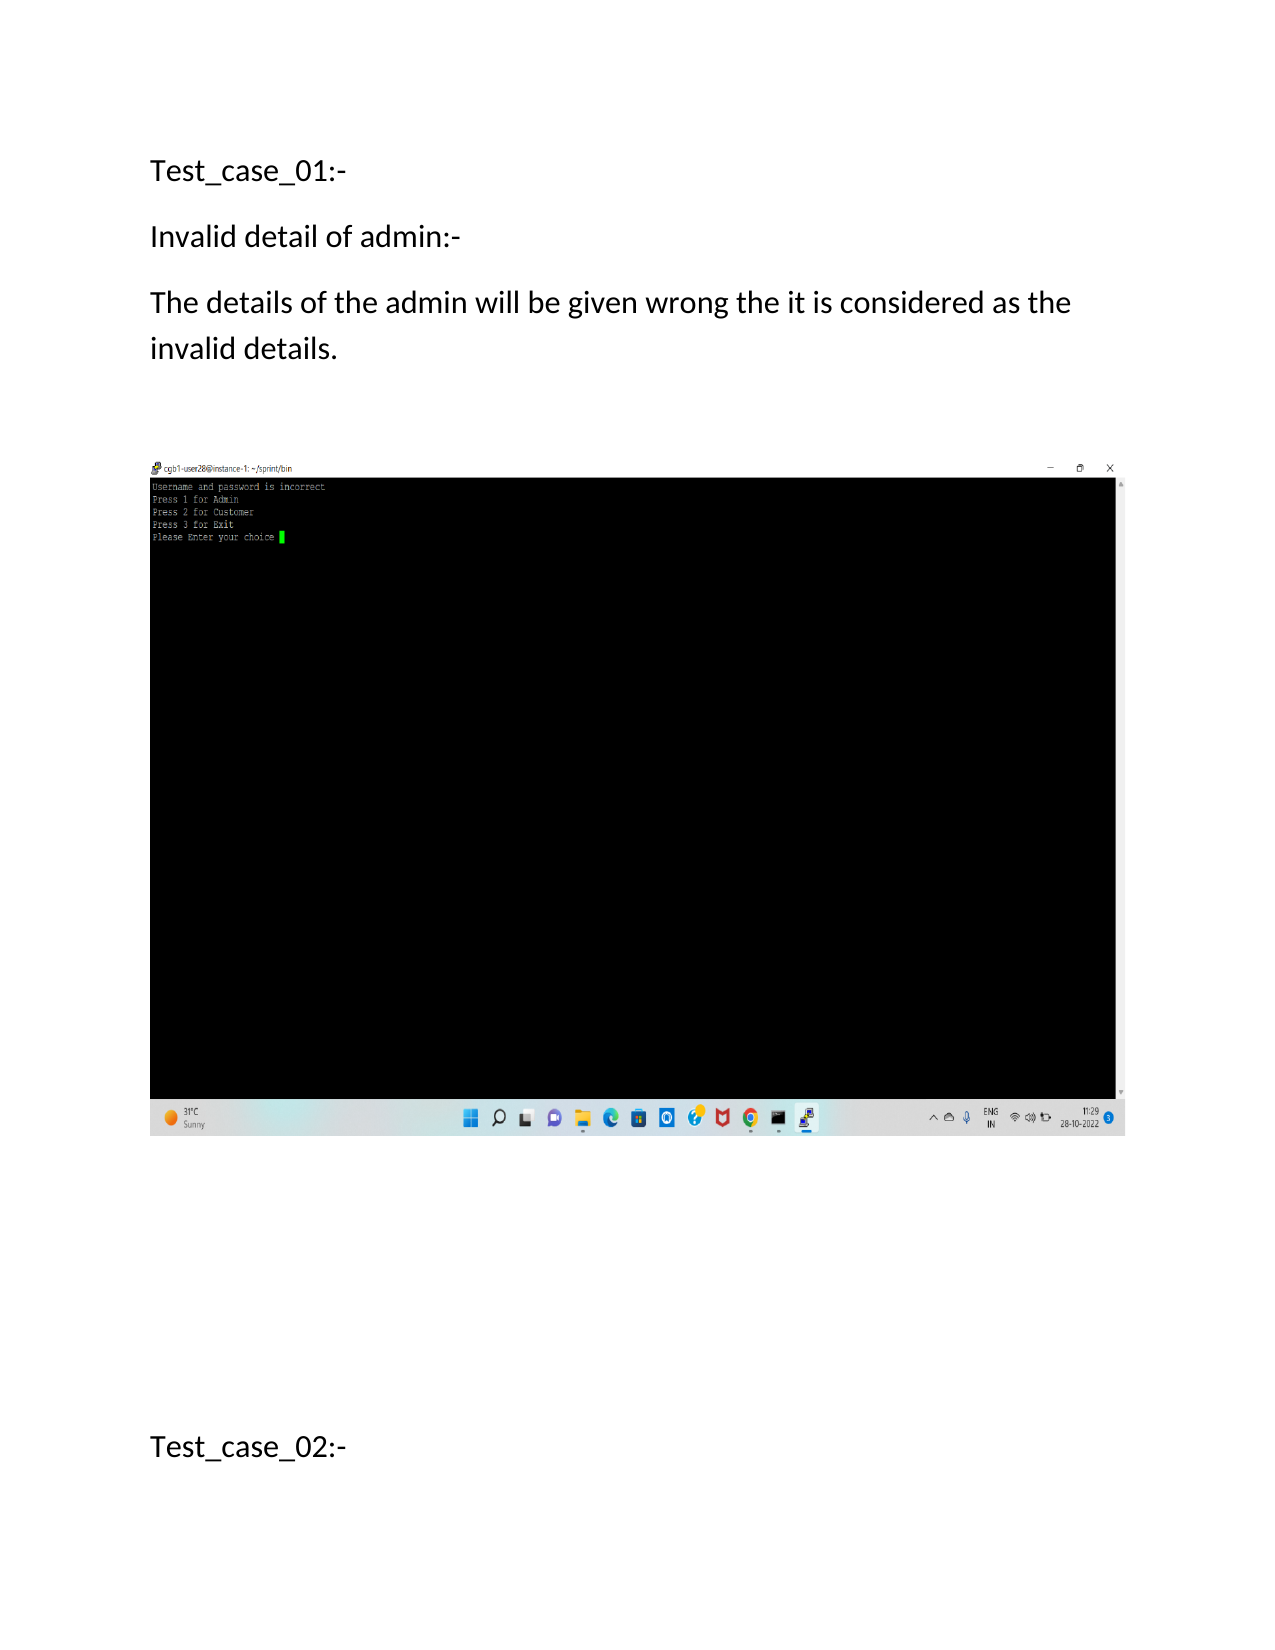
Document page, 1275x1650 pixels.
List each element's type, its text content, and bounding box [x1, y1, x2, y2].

text Invalid detail of admin:- [150, 216, 1125, 256]
picture [150, 460, 1125, 1136]
text Test_case_02:- [150, 1426, 1125, 1465]
text The details of the admin will be given wrong the it is considered as the invalid details. [150, 282, 1125, 367]
text Test_case_01:- [150, 150, 1125, 189]
